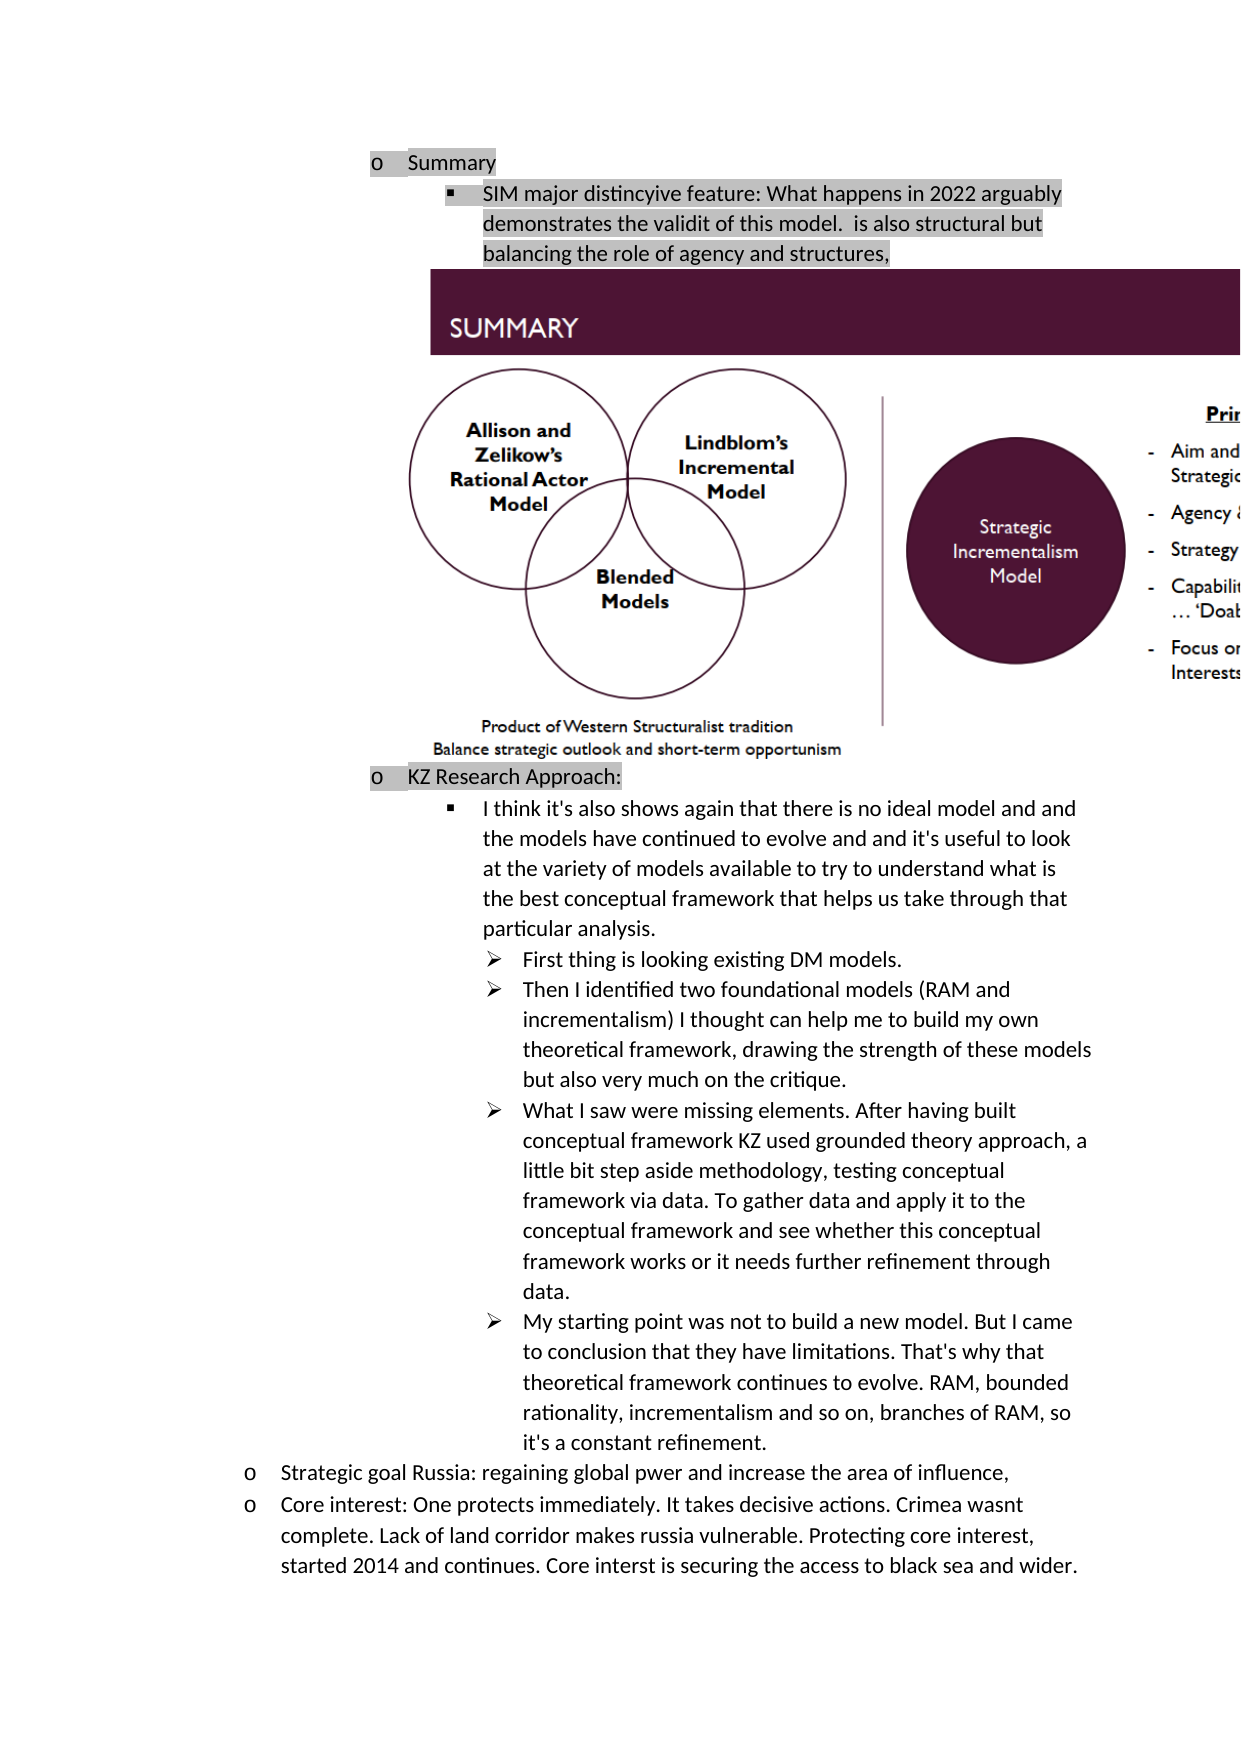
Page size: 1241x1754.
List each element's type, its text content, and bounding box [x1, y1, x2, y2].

list Summary [408, 148, 1093, 177]
list My starting point was not to build a new model. But I came to conclusion that they have limitations. That's why that theoretical framework continues to evolve. RAM, bounded rationality, incrementalism and so on, branches of RAM, so it's a constant refinement. [485, 1307, 1093, 1456]
list SIM major distincyive feature: What happens in 2022 arguably demonstrates the validit of this model. is also structural but balancing the role of agency and structures, [445, 179, 1093, 267]
list What I saw were missing elements. After having built conceptual framework KZ used grounded theory approach, a little bit step aside methodology, testing conceptual framework via data. To gather data and apply it to the conceptual framework and see whether this conceptual framework works or it needs further refinement through data. [485, 1096, 1093, 1305]
picture [407, 269, 1241, 761]
list Strategic goal Russia: regaining global pwer and increase the area of influence, [243, 1458, 1093, 1487]
list Core interest: One protects immediately. It takes decisive actions. Crimea wasnt complete. Lack of land corridor makes russia vulnerable. Protecting core interest, started 2014 and continues. Core interst is securing the access to black sea and wider. [243, 1490, 1093, 1579]
list First thing is looking existing DM models. [485, 945, 1093, 973]
list I think it's also shows again that there is no ideal model and and the models have continued to evolve and and it's useful to look at the variety of models available to try to understand what is the best conceptual framework that helps us take through that particular analysis. [445, 794, 1093, 943]
list KZ Research Approach: [408, 762, 1093, 791]
list Then I identified two foundational models (RAM and incrementalism) I thought can help me to build my own theoretical framework, drawing the strength of these models but also very much on the critique. [485, 975, 1093, 1094]
